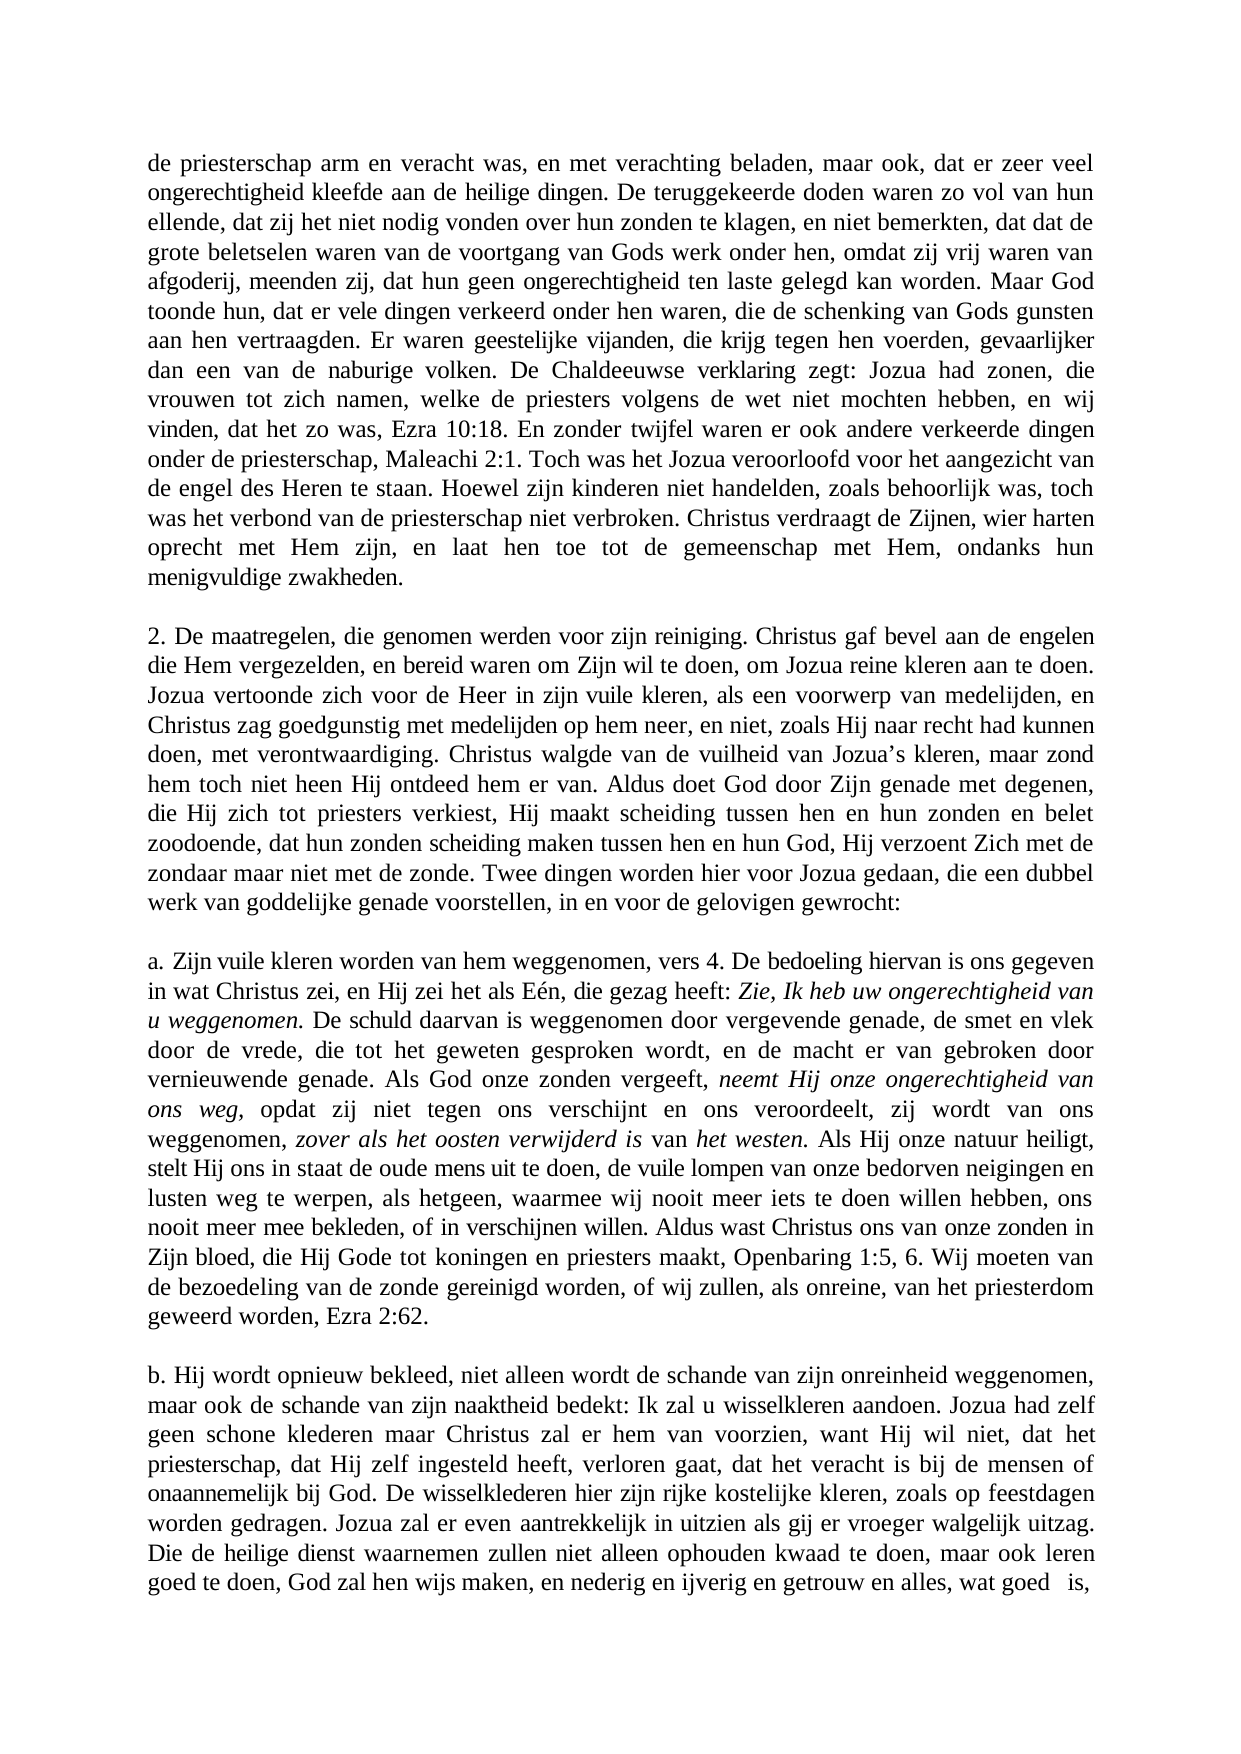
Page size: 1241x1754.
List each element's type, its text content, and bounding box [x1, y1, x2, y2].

text de priesterschap arm en veracht was, en met verachting beladen, maar ook, dat er zeer veel ongerechtigheid kleefde aan de heilige dingen. De teruggekeerde doden waren zo vol van hun ellende, dat zij het niet nodig vonden over hun zonden te klagen, en niet bemerkten, dat dat de grote beletselen waren van de voortgang van Gods werk onder hen, omdat zij vrij waren van afgoderij, meenden zij, dat hun geen ongerechtigheid ten laste gelegd kan worden. Maar God toonde hun, dat er vele dingen verkeerd onder hen waren, die de schenking van Gods gunsten aan hen vertraagden. Er waren geestelijke vijanden, die krijg tegen hen voerden, gevaarlijker dan een van de naburige volken. De Chaldeeuwse verklaring zegt: Jozua had zonen, die vrouwen tot zich namen, welke de priesters volgens de wet niet mochten hebben, en wij vinden, dat het zo was, Ezra 10:18. En zonder twijfel waren er ook andere verkeerde dingen onder de priesterschap, Maleachi 2:1. Toch was het Jozua veroorloofd voor het aangezicht van de engel des Heren te staan. Hoewel zijn kinderen niet handelden, zoals behoorlijk was, toch was het verbond van de priesterschap niet verbroken. Christus verdraagt de Zijnen, wier harten oprecht met Hem zijn, en laat hen toe tot de gemeenschap met Hem, ondanks hun menigvuldige zwakheden. [147, 148, 1095, 591]
list De maatregelen, die genomen werden voor zijn reiniging. Christus gaf bevel aan de engelen die Hem vergezelden, en bereid waren om Zijn wil te doen, om Jozua reine kleren aan te doen. Jozua vertoonde zich voor de Heer in zijn vuile kleren, als een voorwerp van medelijden, en Christus zag goedgunstig met medelijden op hem neer, en niet, zoals Hij naar recht had kunnen doen, met verontwaardiging. Christus walgde van de vuilheid van Jozua’s kleren, maar zond hem toch niet heen Hij ontdeed hem er van. Aldus doet God door Zijn genade met degenen, die Hij zich tot priesters verkiest, Hij maakt scheiding tussen hen en hun zonden en belet zoodoende, dat hun zonden scheiding maken tussen hen en hun God, Hij verzoent Zich met de zondaar maar niet met de zonde. Twee dingen worden hier voor Jozua gedaan, die een dubbel werk van goddelijke genade voorstellen, in en voor de gelovigen gewrocht: [147, 621, 1095, 916]
list Hij wordt opnieuw bekleed, niet alleen wordt de schande van zijn onreinheid weggenomen, maar ook de schande van zijn naaktheid bedekt: Ik zal u wisselkleren aandoen. Jozua had zelf geen schone klederen maar Christus zal er hem van voorzien, want Hij wil niet, dat het priesterschap, dat Hij zelf ingesteld heeft, verloren gaat, dat het veracht is bij de mensen of onaannemelijk bij God. De wisselklederen hier zijn rijke kostelijke kleren, zoals op feestdagen worden gedragen. Jozua zal er even aantrekkelijk in uitzien als gij er vroeger walgelijk uitzag. Die de heilige dienst waarnemen zullen niet alleen ophouden kwaad te doen, maar ook leren goed te doen, God zal hen wijs maken, en nederig en ijverig en getrouw en alles, wat goed is, [147, 1360, 1095, 1596]
list Zijn vuile kleren worden van hem weggenomen, vers 4. De bedoeling hiervan is ons gegeven in wat Christus zei, en Hij zei het als Eén, die gezag heeft: Zie, Ik heb uw ongerechtigheid van u weggenomen. De schuld daarvan is weggenomen door vergevende genade, de smet en vlek door de vrede, die tot het geweten gesproken wordt, en de macht er van gebroken door vernieuwende genade. Als God onze zonden vergeeft, neemt Hij onze ongerechtigheid van ons weg, opdat zij niet tegen ons verschijnt en ons veroordeelt, zij wordt van ons weggenomen, zover als het oosten verwijderd is van het westen. Als Hij onze natuur heiligt, stelt Hij ons in staat de oude mens uit te doen, de vuile lompen van onze bedorven neigingen en lusten weg te werpen, als hetgeen, waarmee wij nooit meer iets te doen willen hebben, ons nooit meer mee bekleden, of in verschijnen willen. Aldus wast Christus ons van onze zonden in Zijn bloed, die Hij Gode tot koningen en priesters maakt, Openbaring 1:5, 6. Wij moeten van de bezoedeling van de zonde gereinigd worden, of wij zullen, als onreine, van het priesterdom geweerd worden, Ezra 2:62. [147, 946, 1094, 1330]
